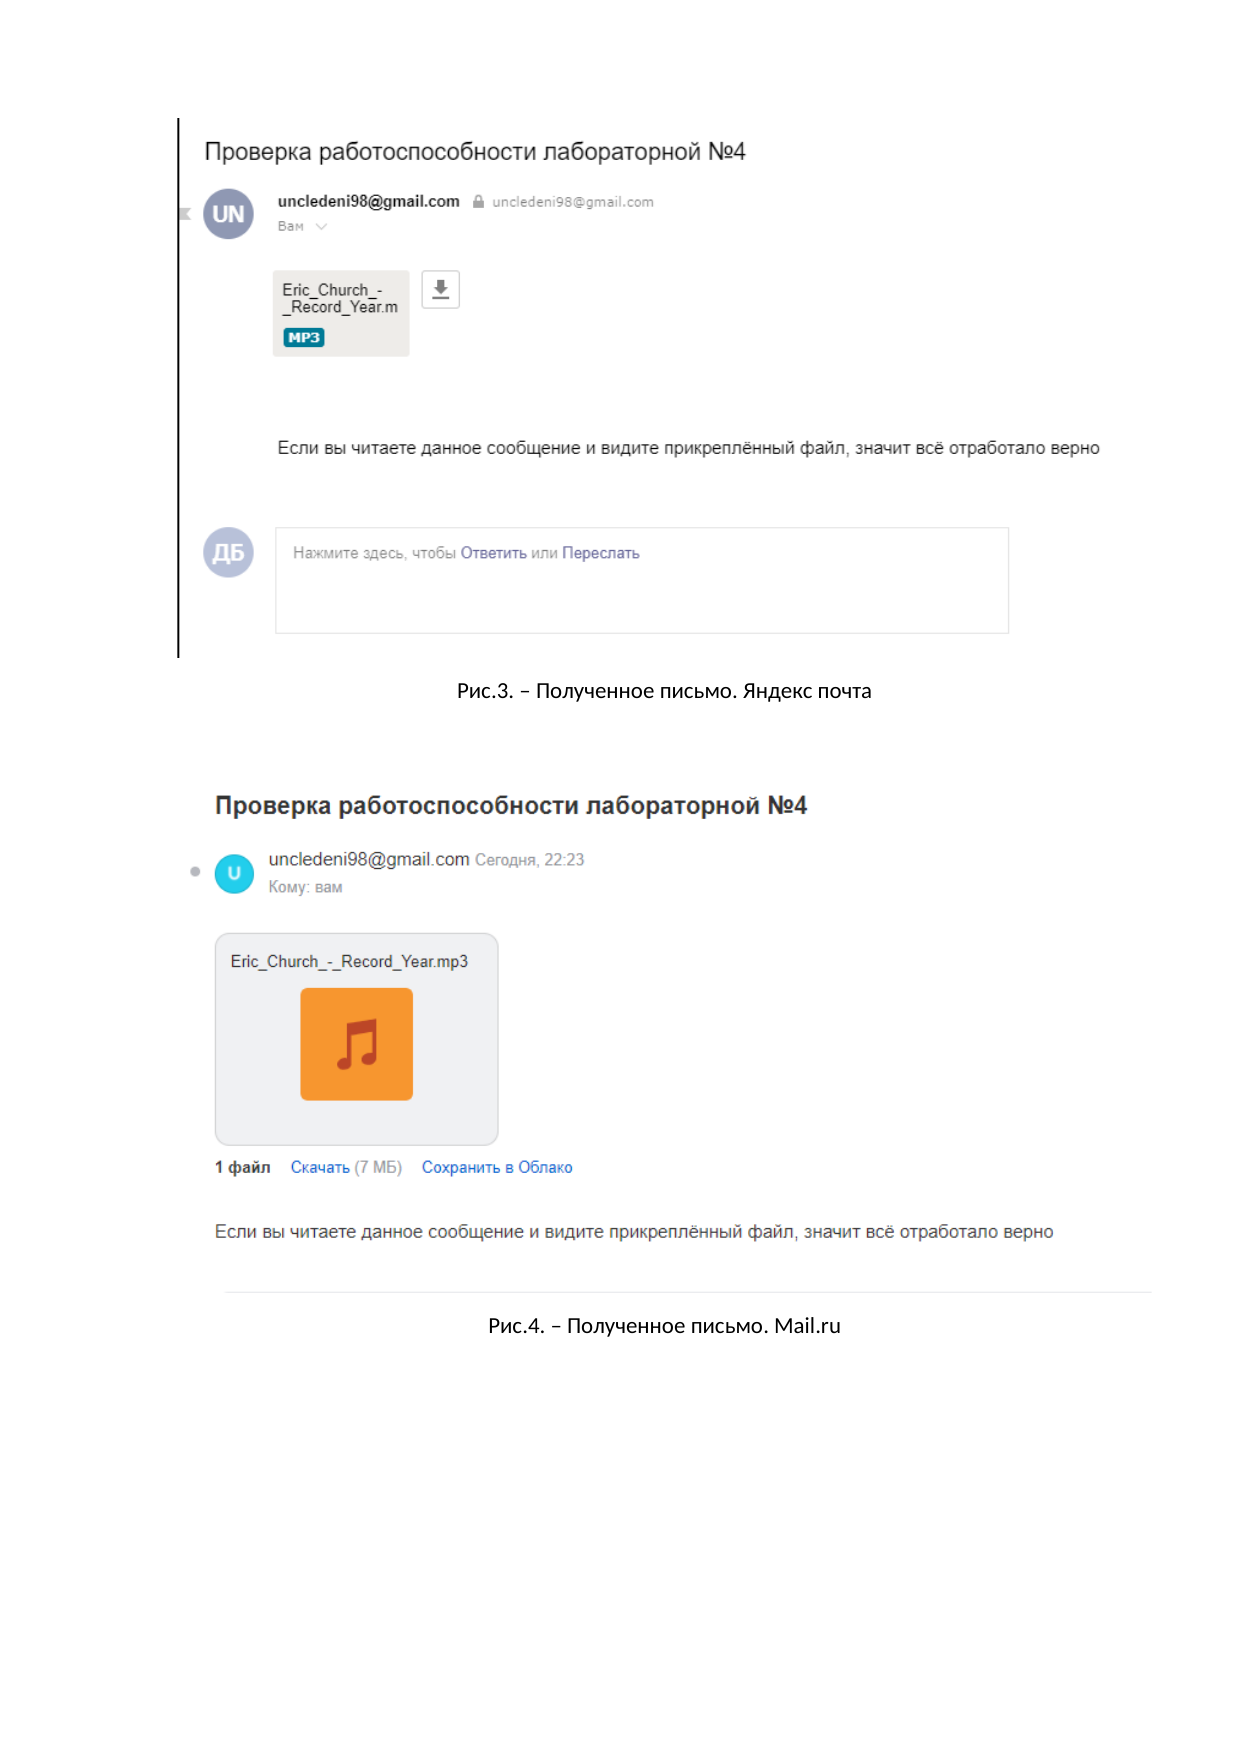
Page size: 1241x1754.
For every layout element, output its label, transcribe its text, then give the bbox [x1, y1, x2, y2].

picture [177, 118, 1152, 658]
text Рис.4. – Полученное письмо. Mail.ru [177, 1311, 1152, 1339]
text Рис.3. – Полученное письмо. Яндекс почта [177, 676, 1152, 704]
picture [177, 770, 1152, 1293]
